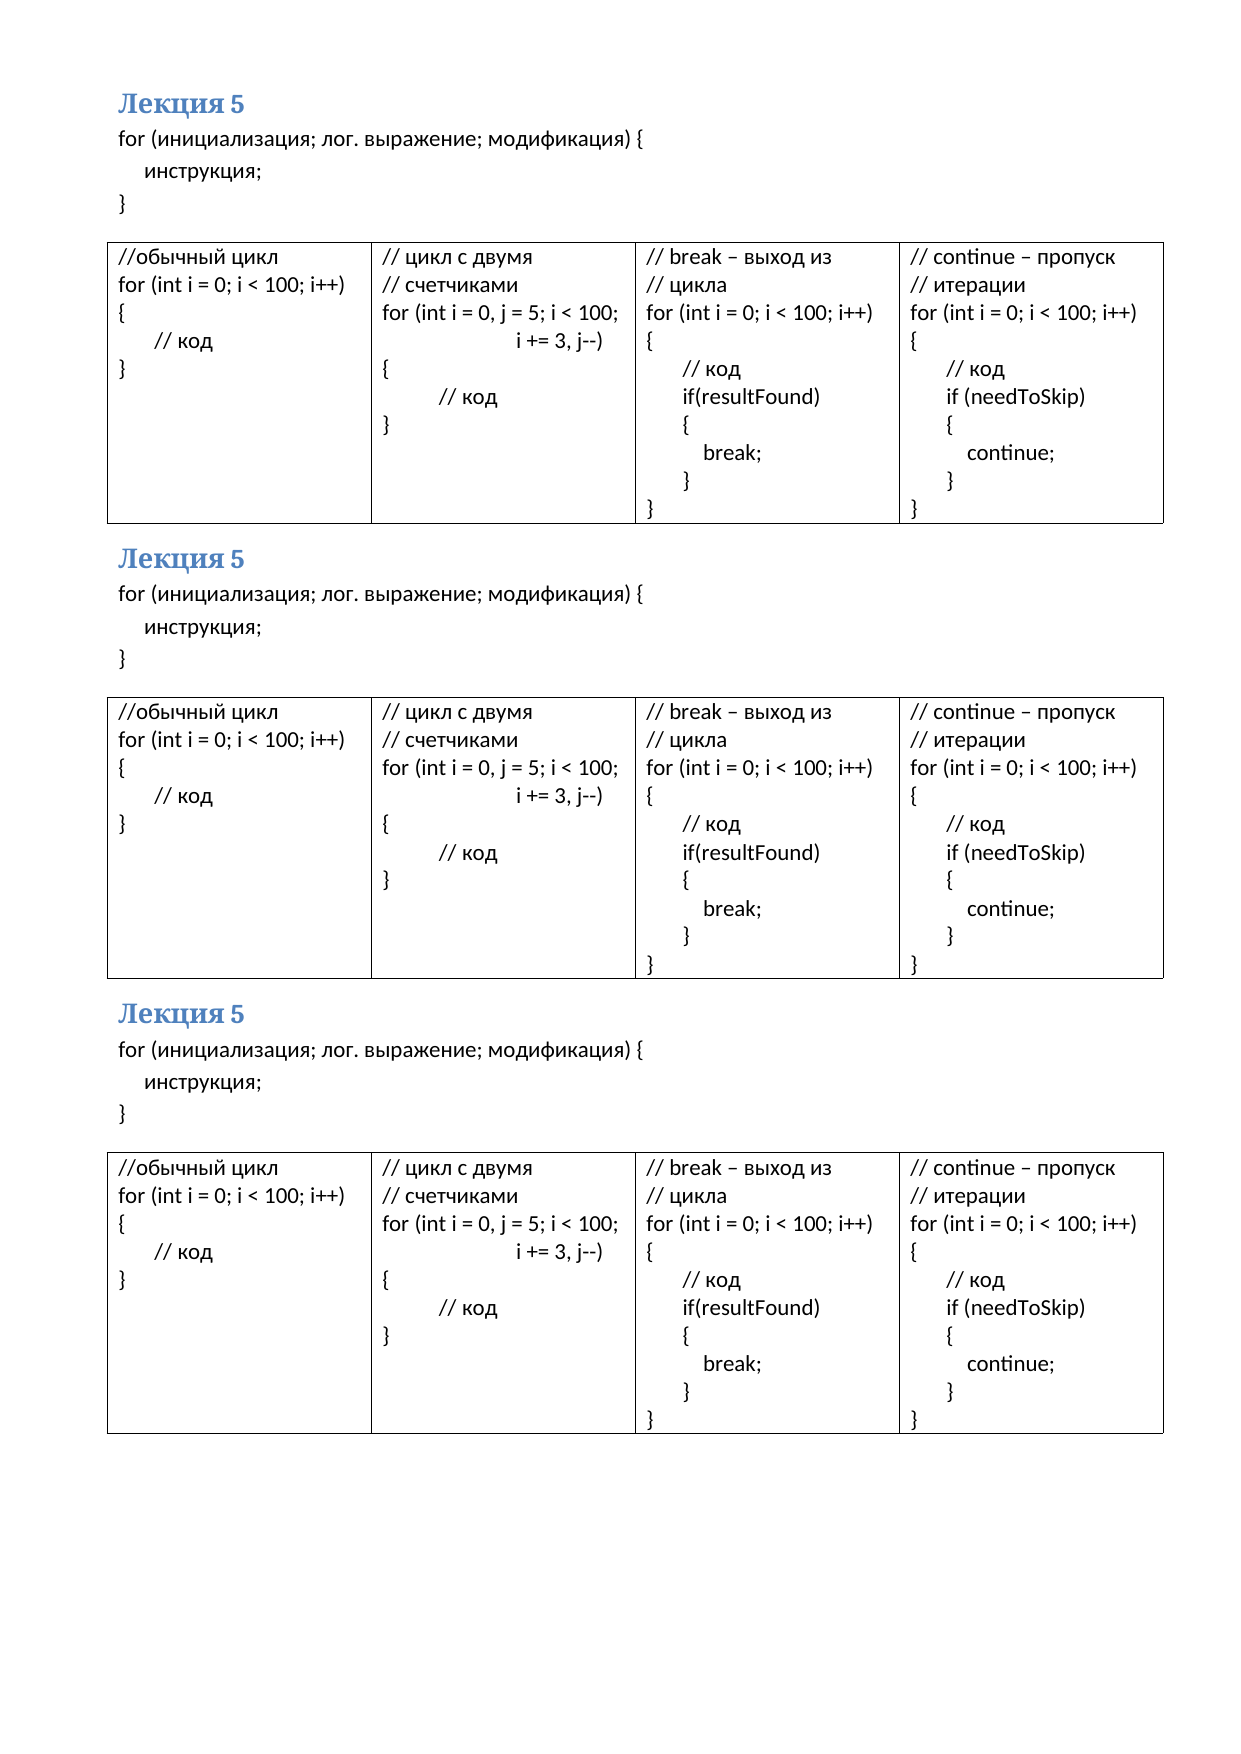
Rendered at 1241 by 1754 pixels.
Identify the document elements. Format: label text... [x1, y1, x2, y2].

table_header // continue – пропуск // итерации for (int i = 0; i < 100; i++) { // код if (needToSkip) { continue; } } [900, 1153, 1163, 1433]
table_header // цикл с двумя // cчетчиками for (int i = 0, j = 5; i < 100; i += 3, j--) { // код } [372, 243, 635, 522]
subtitle Лекция 5 [118, 544, 1152, 575]
table_header // continue – пропуск // итерации for (int i = 0; i < 100; i++) { // код if (needToSkip) { continue; } } [900, 243, 1163, 522]
table_header // цикл с двумя // cчетчиками for (int i = 0, j = 5; i < 100; i += 3, j--) { // код } [372, 698, 635, 978]
subtitle Лекция 5 [118, 89, 1152, 120]
table_header //обычный цикл for (int i = 0; i < 100; i++) { // код } [108, 698, 371, 978]
table_header // break – выход из // цикла for (int i = 0; i < 100; i++) { // код if(resultFound) { break; } } [636, 698, 899, 978]
table_header // break – выход из // цикла for (int i = 0; i < 100; i++) { // код if(resultFound) { break; } } [636, 243, 899, 522]
text for (инициализация; лог. выражение; модификация) { инструкция; } [118, 1035, 1152, 1127]
subtitle Лекция 5 [118, 999, 1152, 1030]
table_header // break – выход из // цикла for (int i = 0; i < 100; i++) { // код if(resultFound) { break; } } [636, 1153, 899, 1433]
table_header //обычный цикл for (int i = 0; i < 100; i++) { // код } [108, 1153, 371, 1433]
table_header // continue – пропуск // итерации for (int i = 0; i < 100; i++) { // код if (needToSkip) { continue; } } [900, 698, 1163, 978]
text for (инициализация; лог. выражение; модификация) { инструкция; } [118, 124, 1152, 217]
table_header //обычный цикл for (int i = 0; i < 100; i++) { // код } [108, 243, 371, 522]
text for (инициализация; лог. выражение; модификация) { инструкция; } [118, 579, 1152, 672]
table_header // цикл с двумя // cчетчиками for (int i = 0, j = 5; i < 100; i += 3, j--) { // код } [372, 1153, 635, 1433]
